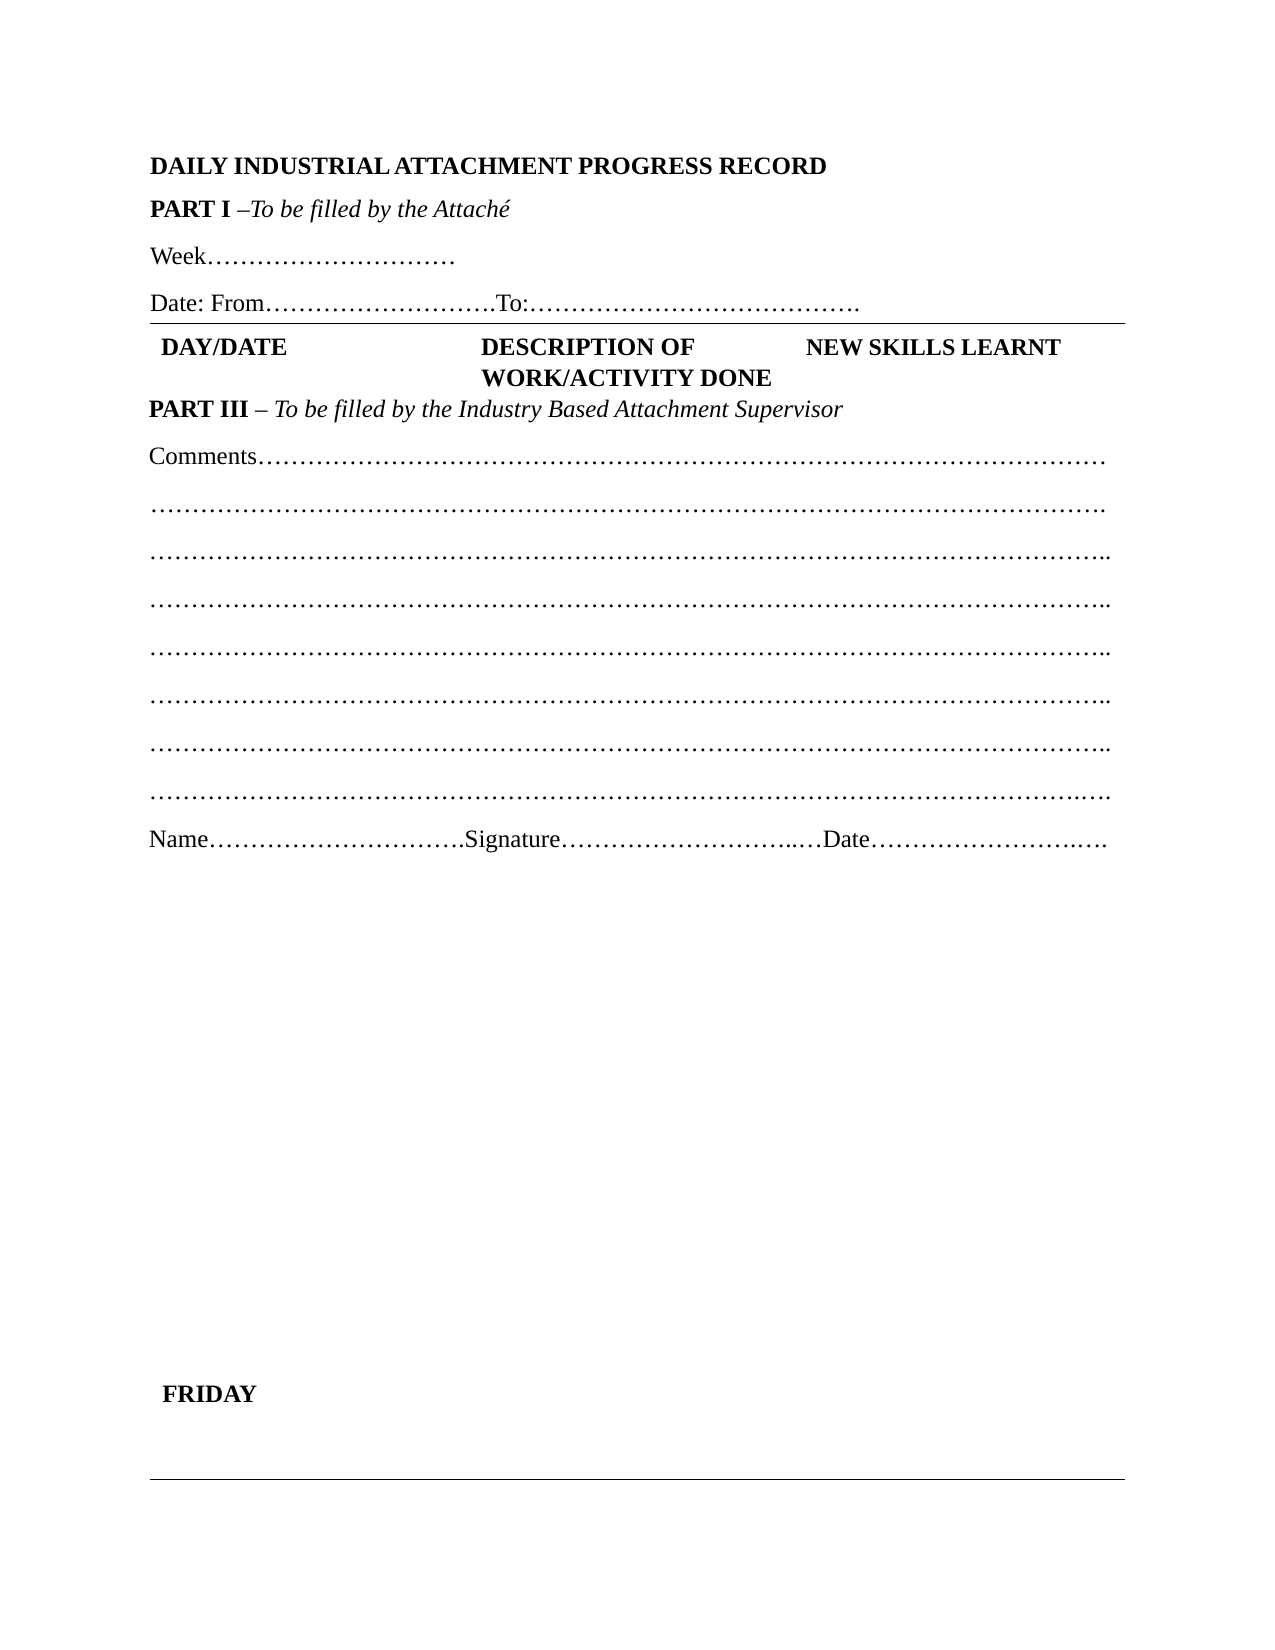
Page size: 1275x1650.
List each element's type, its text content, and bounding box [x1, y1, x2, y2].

text Comments………………………………………………………………………………………… ……………………………………………………………………………………………………. [148, 441, 1113, 518]
text …………………………………………………………………………………………………….. [148, 584, 1113, 613]
text …………………………………………………………………………………………………….. [148, 632, 1113, 661]
text …………………………………………………………………………………………………….. [148, 536, 1113, 565]
text PART III – To be filled by the Industry Based Attachment Supervisor [148, 394, 1113, 423]
text ………………………………………………………………………………………………….…. [148, 776, 1113, 804]
text …………………………………………………………………………………………………….. [148, 728, 1113, 757]
text Name………………………….Signature………………………..…Date…………………….…. [148, 824, 1113, 852]
text …………………………………………………………………………………………………….. [148, 680, 1113, 709]
